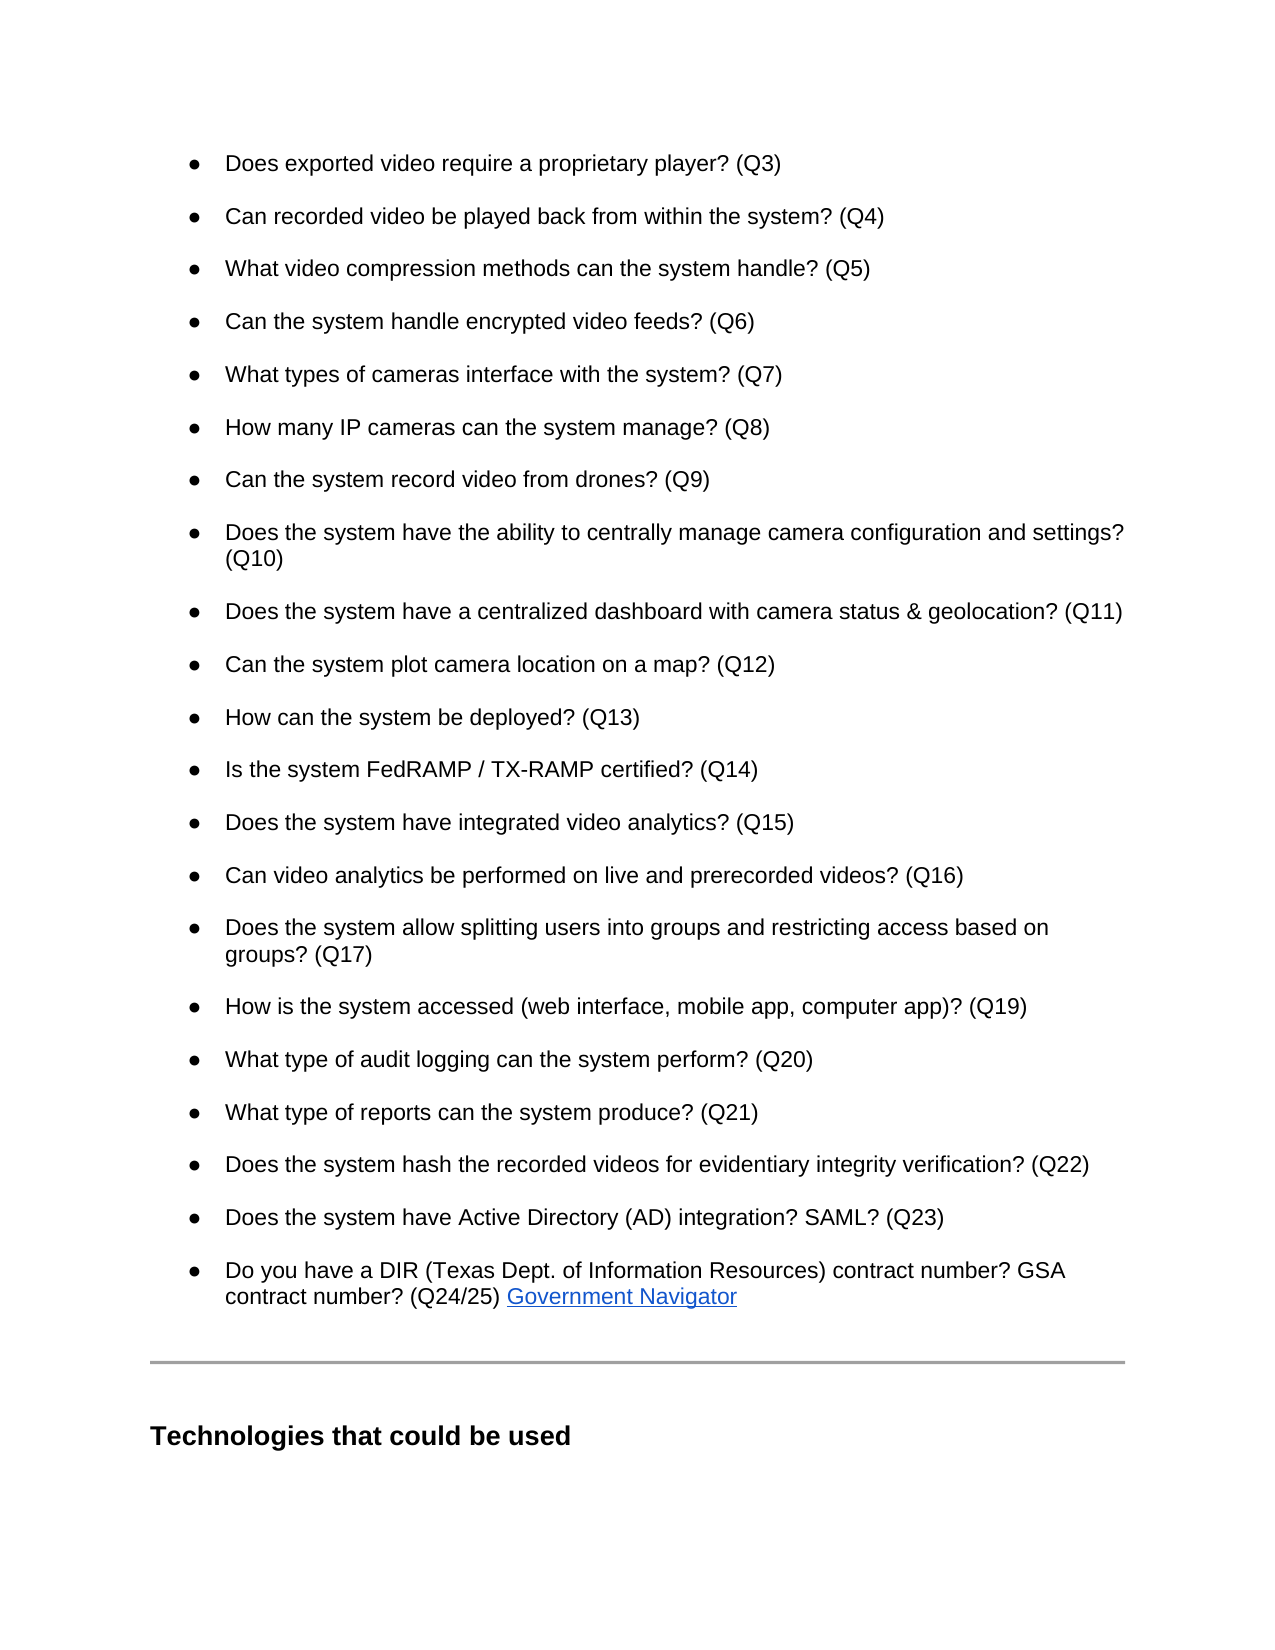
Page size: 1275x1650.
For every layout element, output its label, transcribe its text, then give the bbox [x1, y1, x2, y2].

list Does the system have integrated video analytics? (Q15) [187, 809, 1125, 862]
subtitle Technologies that could be used [150, 1420, 1125, 1452]
list Does the system hash the recorded videos for evidentiary integrity verification? (Q22) [187, 1151, 1125, 1204]
list What type of reports can the system produce? (Q21) [187, 1099, 1125, 1151]
list Can the system record video from drones? (Q9) [187, 466, 1125, 519]
list How can the system be deployed? (Q13) [187, 703, 1125, 756]
list Can video analytics be performed on live and prerecorded videos? (Q16) [187, 862, 1125, 914]
list Does the system have Active Directory (AD) integration? SAML? (Q23) [187, 1204, 1125, 1257]
list Does the system have the ability to centrally manage camera configuration and settings? (Q10) [187, 519, 1125, 598]
list Does the system allow splitting users into groups and restricting access based on groups? (Q17) [187, 914, 1125, 993]
list Is the system FedRAMP / TX-RAMP certified? (Q14) [187, 756, 1125, 809]
list Does exported video require a proprietary player? (Q3) [187, 150, 1125, 203]
list Can recorded video be played back from within the system? (Q4) [187, 203, 1125, 255]
list Do you have a DIR (Texas Dept. of Information Resources) contract number? GSA contract number? (Q24/25) Government Navigator [187, 1257, 1125, 1336]
list Can the system handle encrypted video feeds? (Q6) [187, 308, 1125, 361]
list What type of audit logging can the system perform? (Q20) [187, 1046, 1125, 1099]
list How many IP cameras can the system manage? (Q8) [187, 413, 1125, 466]
list Does the system have a centralized dashboard with camera status & geolocation? (Q11) [187, 598, 1125, 651]
list How is the system accessed (web interface, mobile app, computer app)? (Q19) [187, 993, 1125, 1046]
list Can the system plot camera location on a map? (Q12) [187, 651, 1125, 703]
list What video compression methods can the system handle? (Q5) [187, 255, 1125, 308]
list What types of cameras interface with the system? (Q7) [187, 361, 1125, 413]
